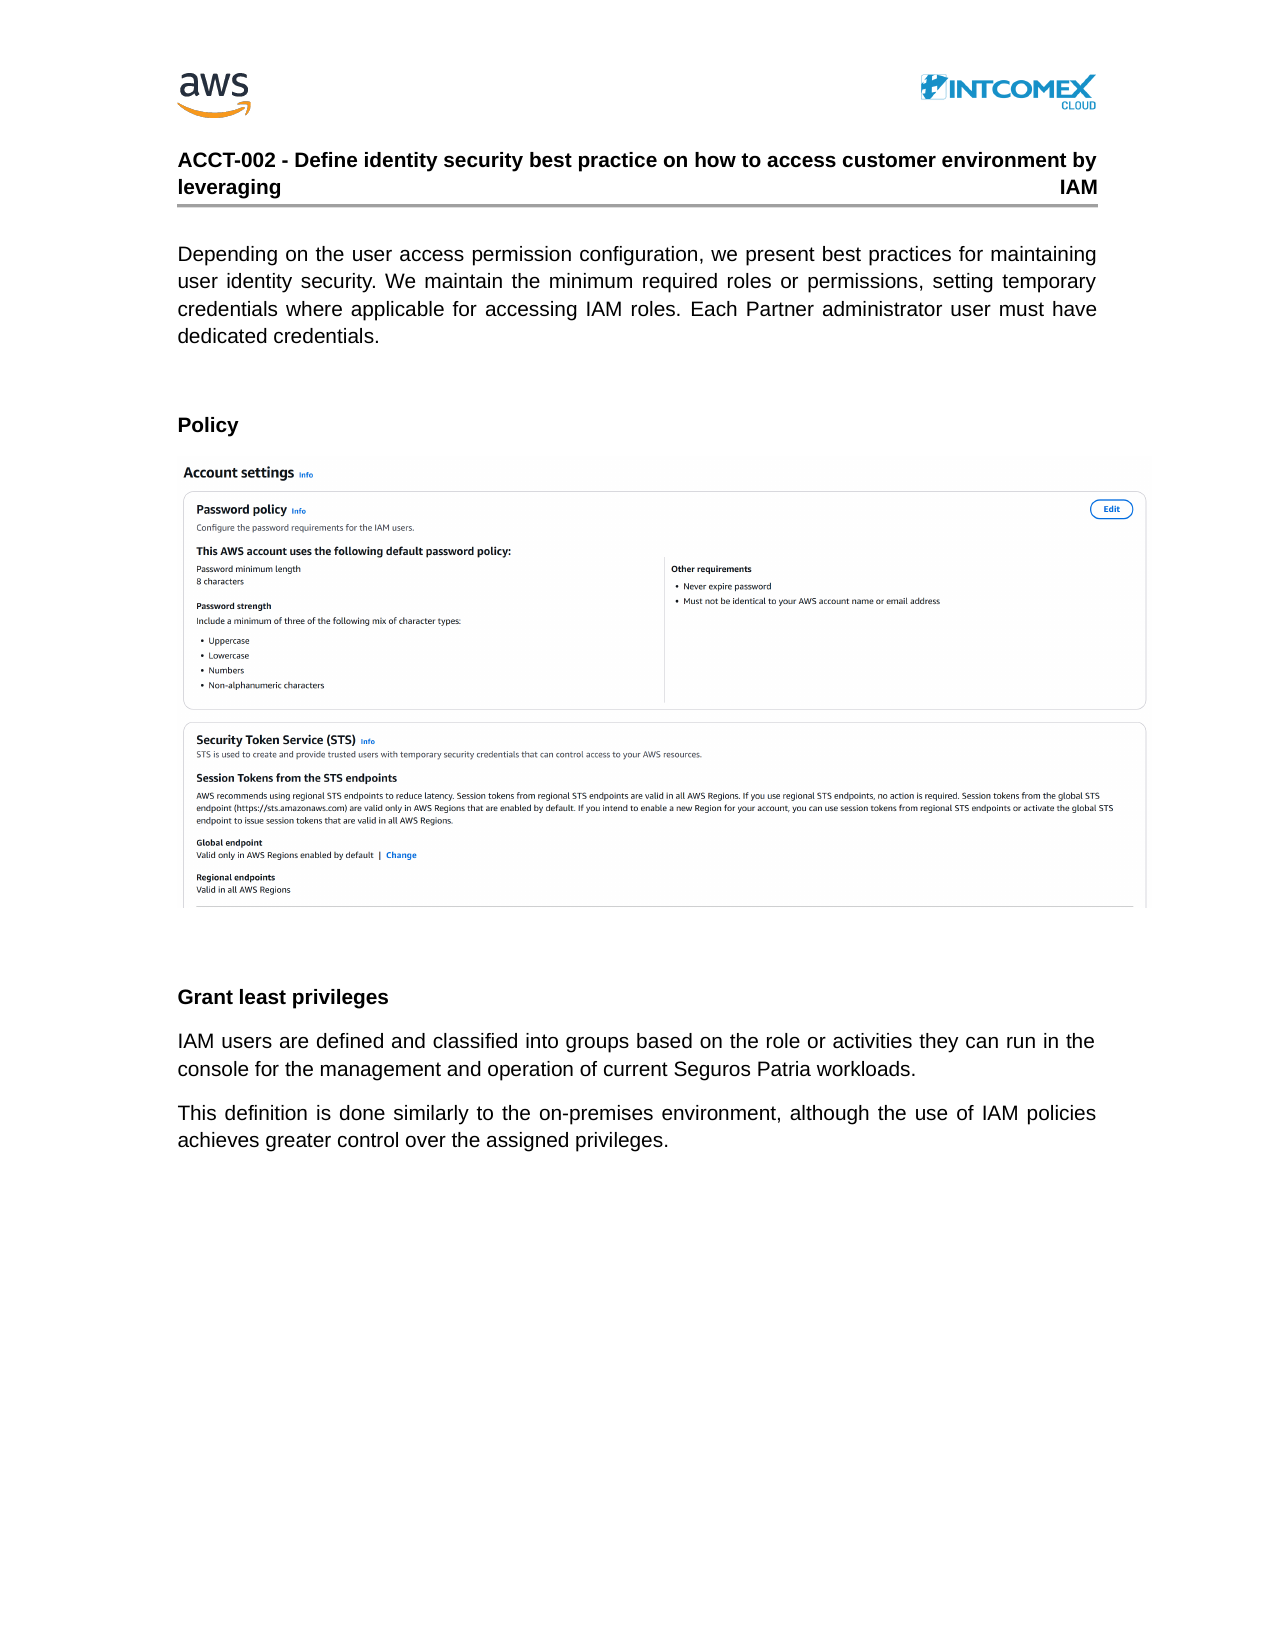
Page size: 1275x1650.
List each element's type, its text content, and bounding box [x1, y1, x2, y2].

text ACCT-002 - Define identity security best practice on how to access customer environment by leveraging IAMDepending on the user access permission configuration, we present best practices for maintaining user identity security. We maintain the minimum required roles or permissions, setting temporary credentials where applicable for accessing IAM roles. Each Partner administrator user must have dedicated credentials. [177, 148, 1098, 204]
text ACCT-002 - Define identity security best practice on how to access customer environment by leveraging IAMDepending on the user access permission configuration, we present best practices for maintaining user identity security. We maintain the minimum required roles or permissions, setting temporary credentials where applicable for accessing IAM roles. Each Partner administrator user must have dedicated credentials. [177, 208, 1098, 348]
picture [177, 73, 251, 118]
text IAM users are defined and classified into groups based on the role or activities they can run in the console for the management and operation of current Seguros Patria workloads. [177, 1029, 1098, 1081]
text Policy [177, 413, 1098, 437]
picture [920, 69, 1098, 115]
text This definition is done similarly to the on-premises environment, although the use of IAM policies achieves greater control over the assigned privileges. [177, 1101, 1098, 1152]
picture [177, 456, 1153, 908]
text Grant least privileges [177, 985, 1098, 1009]
